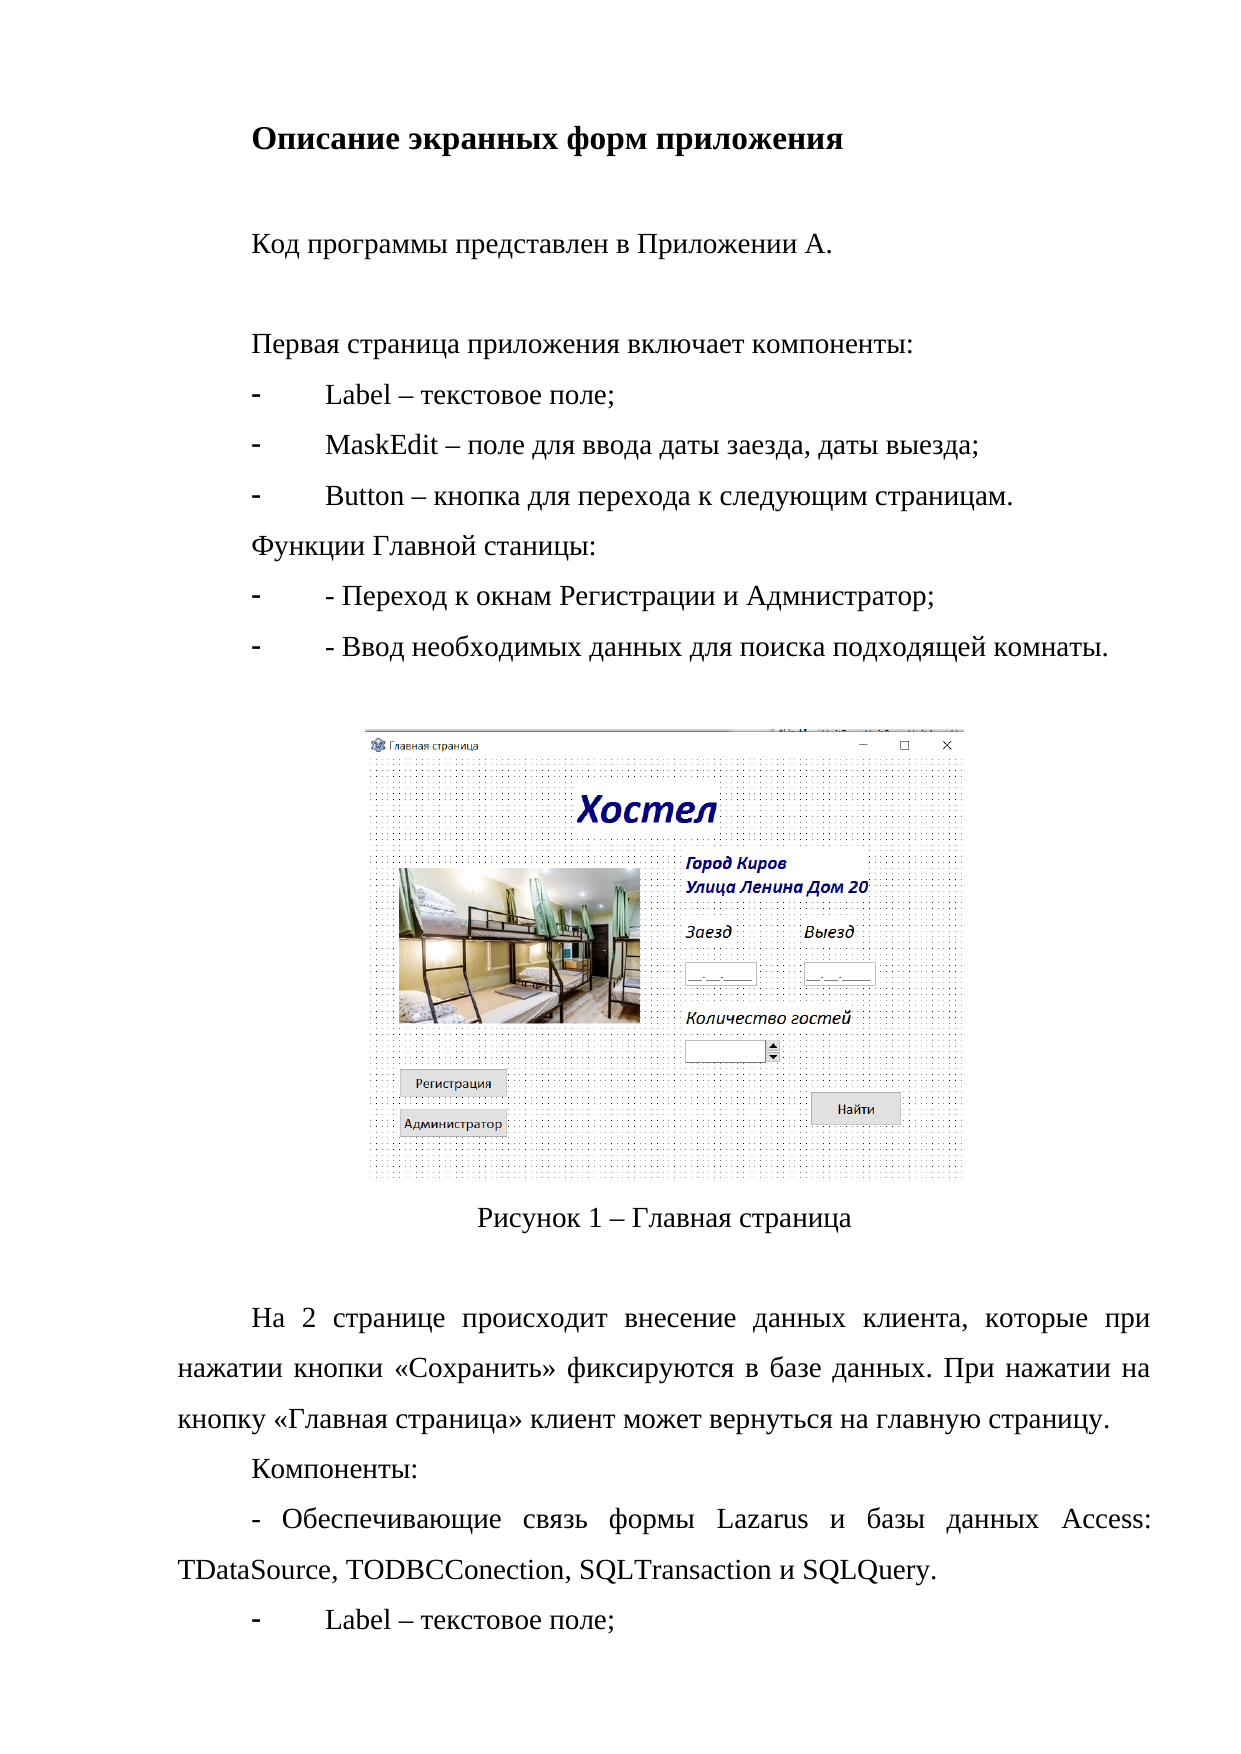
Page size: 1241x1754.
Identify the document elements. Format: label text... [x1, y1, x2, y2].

text Первая страница приложения включает компоненты: [177, 327, 1152, 360]
text Код программы представлен в Приложении А. [177, 226, 1152, 259]
text Описание экранных форм приложения [177, 118, 1152, 156]
text Компоненты: [177, 1451, 1152, 1485]
text Label – текстовое поле; [177, 1602, 1152, 1636]
text MaskEdit – поле для ввода даты заезда, даты выезда; [177, 427, 1152, 461]
text - Переход к окнам Регистрации и Адмнистратор; [177, 578, 1152, 612]
text На 2 странице происходит внесение данных клиента, которые при нажатии кнопки «Сохранить» фиксируются в базе данных. При нажатии на кнопку «Главная страница» клиент может вернуться на главную страницу. [177, 1300, 1152, 1434]
text Рисунок 1 – Главная страница [177, 1200, 1152, 1233]
text Label – текстовое поле; [177, 377, 1152, 411]
text Функции Главной станицы: [177, 528, 1152, 562]
text - Ввод необходимых данных для поиска подходящей комнаты. [177, 629, 1152, 662]
text - Обеспечивающие связь формы Lazarus и базы данных Access: TDataSource, TODBCConection, SQLTransaction и SQLQuery. [177, 1502, 1152, 1585]
text Button – кнопка для перехода к следующим страницам. [177, 478, 1152, 511]
picture [365, 729, 964, 1183]
